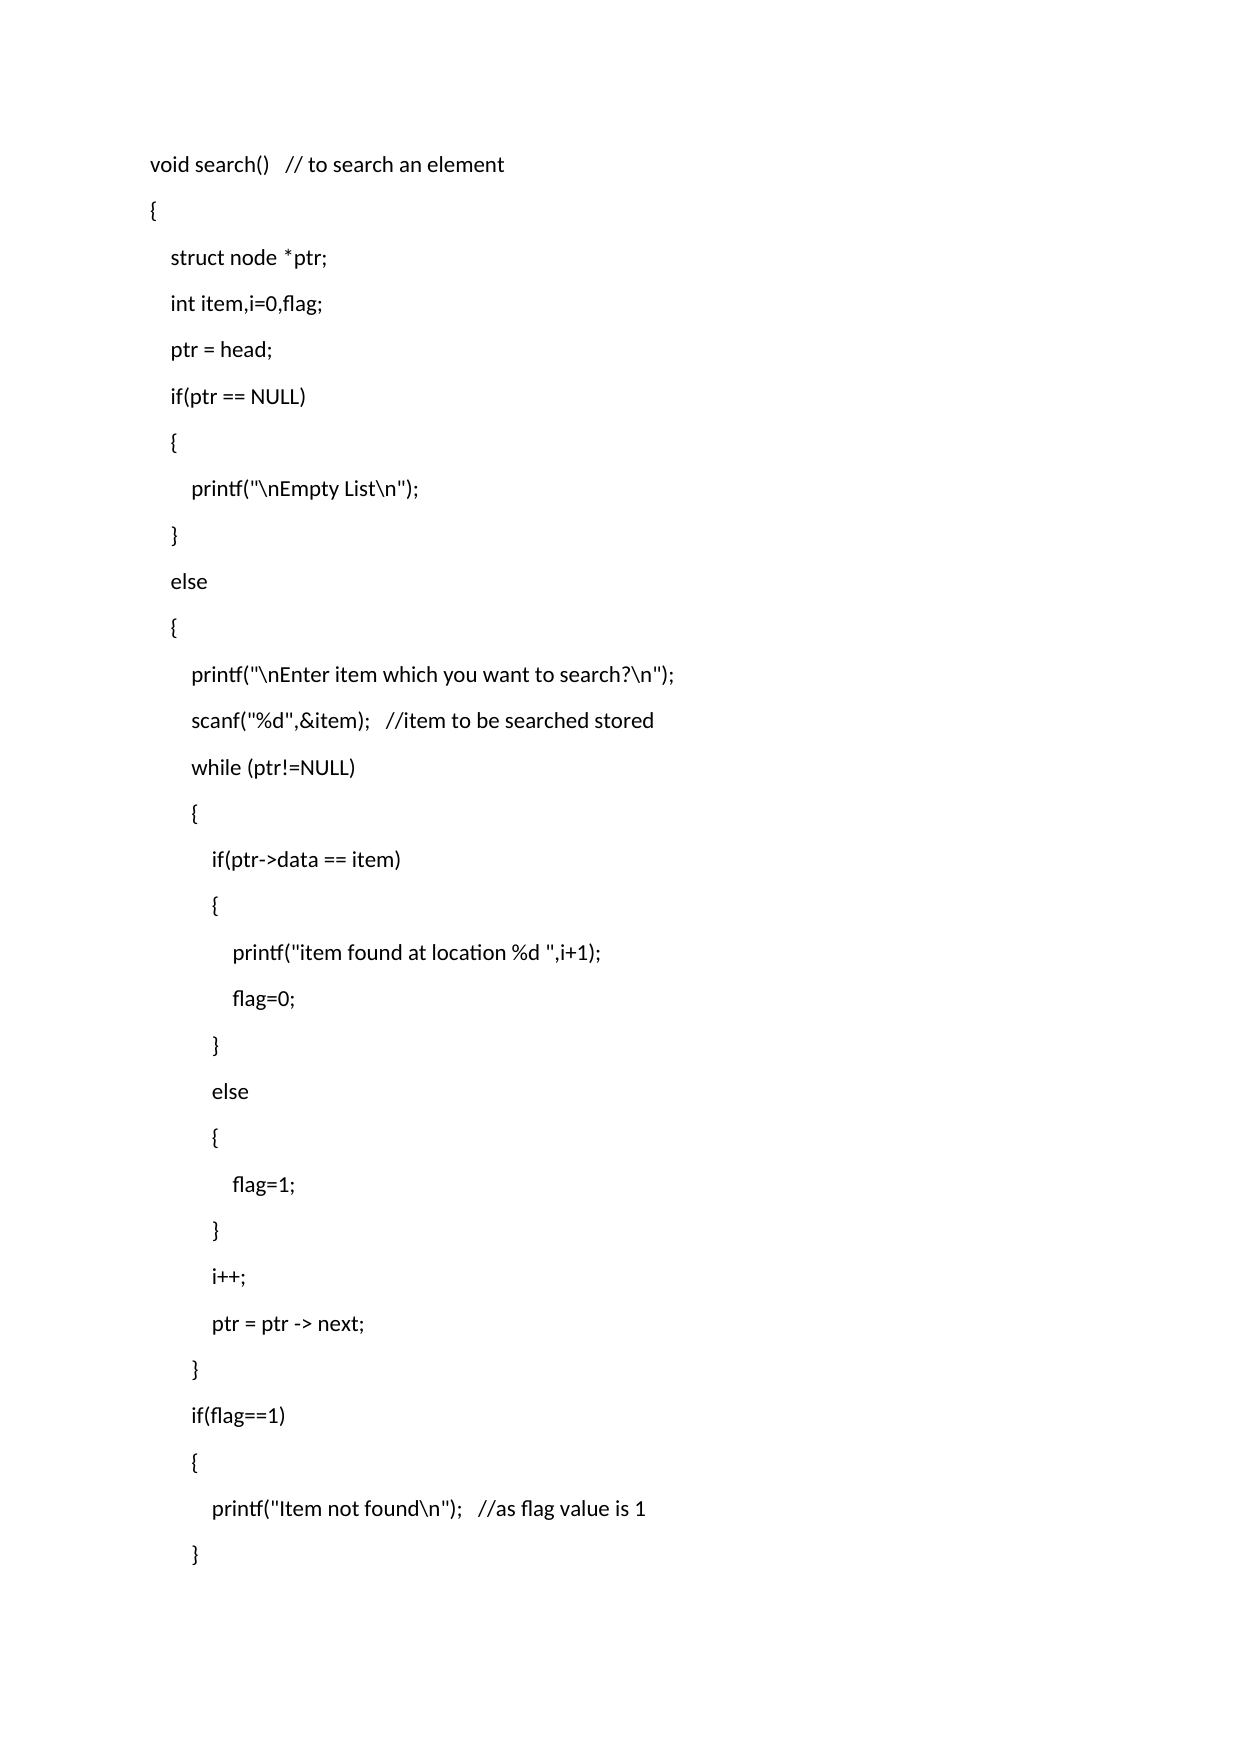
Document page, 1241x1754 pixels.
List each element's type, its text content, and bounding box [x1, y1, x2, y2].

text printf("item found at location %d ",i+1); [150, 938, 1090, 966]
text if(ptr == NULL) [150, 382, 1090, 410]
text while (ptr!=NULL) [150, 753, 1090, 781]
text flag=1; [150, 1170, 1090, 1198]
text } [150, 1541, 1090, 1569]
text if(flag==1) [150, 1402, 1090, 1429]
text void search() // to search an element [150, 150, 1090, 178]
text { [150, 892, 1090, 920]
text flag=0; [150, 984, 1090, 1012]
text { [150, 428, 1090, 456]
text int item,i=0,flag; [150, 289, 1090, 317]
text { [150, 799, 1090, 827]
text } [150, 1216, 1090, 1244]
text ptr = head; [150, 335, 1090, 363]
text { [150, 613, 1090, 642]
text i++; [150, 1262, 1090, 1291]
text } [150, 521, 1090, 549]
text struct node *ptr; [150, 243, 1090, 271]
text scanf("%d",&item); //item to be searched stored [150, 706, 1090, 734]
text } [150, 1355, 1090, 1383]
text printf("\nEmpty List\n"); [150, 474, 1090, 502]
text else [150, 1077, 1090, 1105]
text { [150, 1123, 1090, 1151]
text else [150, 567, 1090, 595]
text if(ptr->data == item) [150, 845, 1090, 873]
text { [150, 1448, 1090, 1476]
text } [150, 1031, 1090, 1059]
text printf("Item not found\n"); //as flag value is 1 [150, 1494, 1090, 1522]
text ptr = ptr -> next; [150, 1309, 1090, 1337]
text printf("\nEnter item which you want to search?\n"); [150, 660, 1090, 688]
text { [150, 196, 1090, 224]
